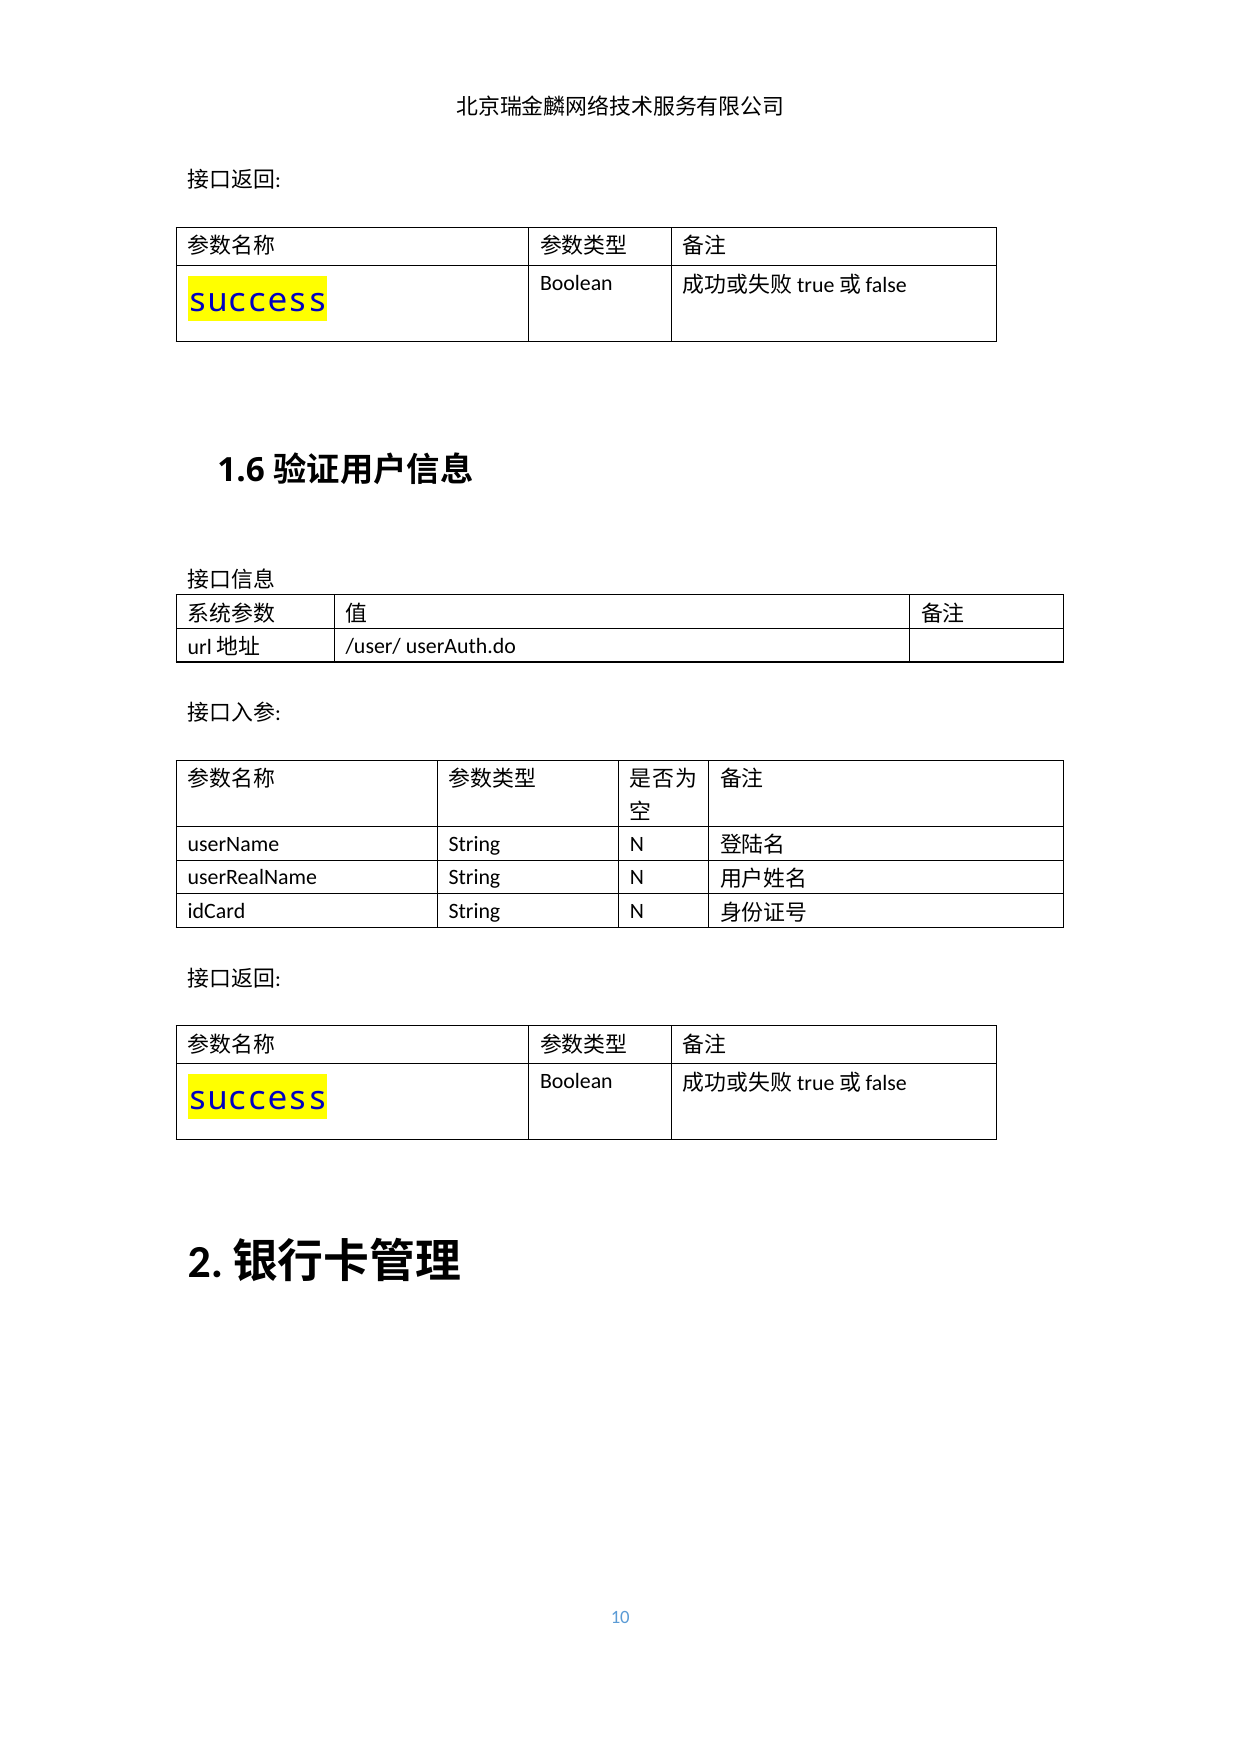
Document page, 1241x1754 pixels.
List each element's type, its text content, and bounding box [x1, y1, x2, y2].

table_cell userName [177, 827, 437, 859]
text 接口返回: [187, 960, 1053, 993]
table_cell [910, 629, 1063, 661]
table_header 参数类型 [438, 761, 618, 826]
table_cell String [438, 861, 618, 893]
subtitle 银行卡管理 [187, 1208, 1053, 1306]
table_cell 成功或失败 true 或false [672, 1064, 996, 1139]
table_cell String [438, 827, 618, 859]
table_cell userRealName [177, 861, 437, 893]
table_header 备注 [709, 761, 1063, 826]
table_cell N [619, 894, 708, 927]
table_header 备注 [672, 1026, 996, 1063]
text 接口入参: [187, 695, 1053, 727]
table_cell Boolean [529, 266, 671, 341]
table_cell N [619, 861, 708, 893]
table_header 系统参数 [177, 595, 334, 628]
table_cell Boolean [529, 1064, 671, 1139]
table_cell String [438, 894, 618, 927]
table_cell url地址 [177, 629, 334, 661]
text 接口返回: [187, 162, 1053, 194]
text 接口信息 [187, 562, 1053, 594]
table_cell 登陆名 [709, 827, 1063, 859]
table_header 是否为空 [619, 761, 708, 826]
table_header 参数类型 [529, 1026, 671, 1063]
table_header 备注 [910, 595, 1063, 628]
table_header 参数名称 [177, 1026, 528, 1063]
subtitle 1.6 验证用户信息 [217, 434, 1053, 499]
table_cell /user/ userAuth.do [335, 629, 909, 661]
table_cell 用户姓名 [709, 861, 1063, 893]
table_cell success [177, 1064, 528, 1139]
table_cell success [177, 266, 528, 341]
table_cell N [619, 827, 708, 859]
table_header 参数名称 [177, 761, 437, 826]
table_header 值 [335, 595, 909, 628]
table_header 参数类型 [529, 228, 671, 265]
table_header 参数名称 [177, 228, 528, 265]
table_header 备注 [672, 228, 996, 265]
table_cell idCard [177, 894, 437, 927]
table_cell 身份证号 [709, 894, 1063, 927]
table_cell 成功或失败 true 或false [672, 266, 996, 341]
